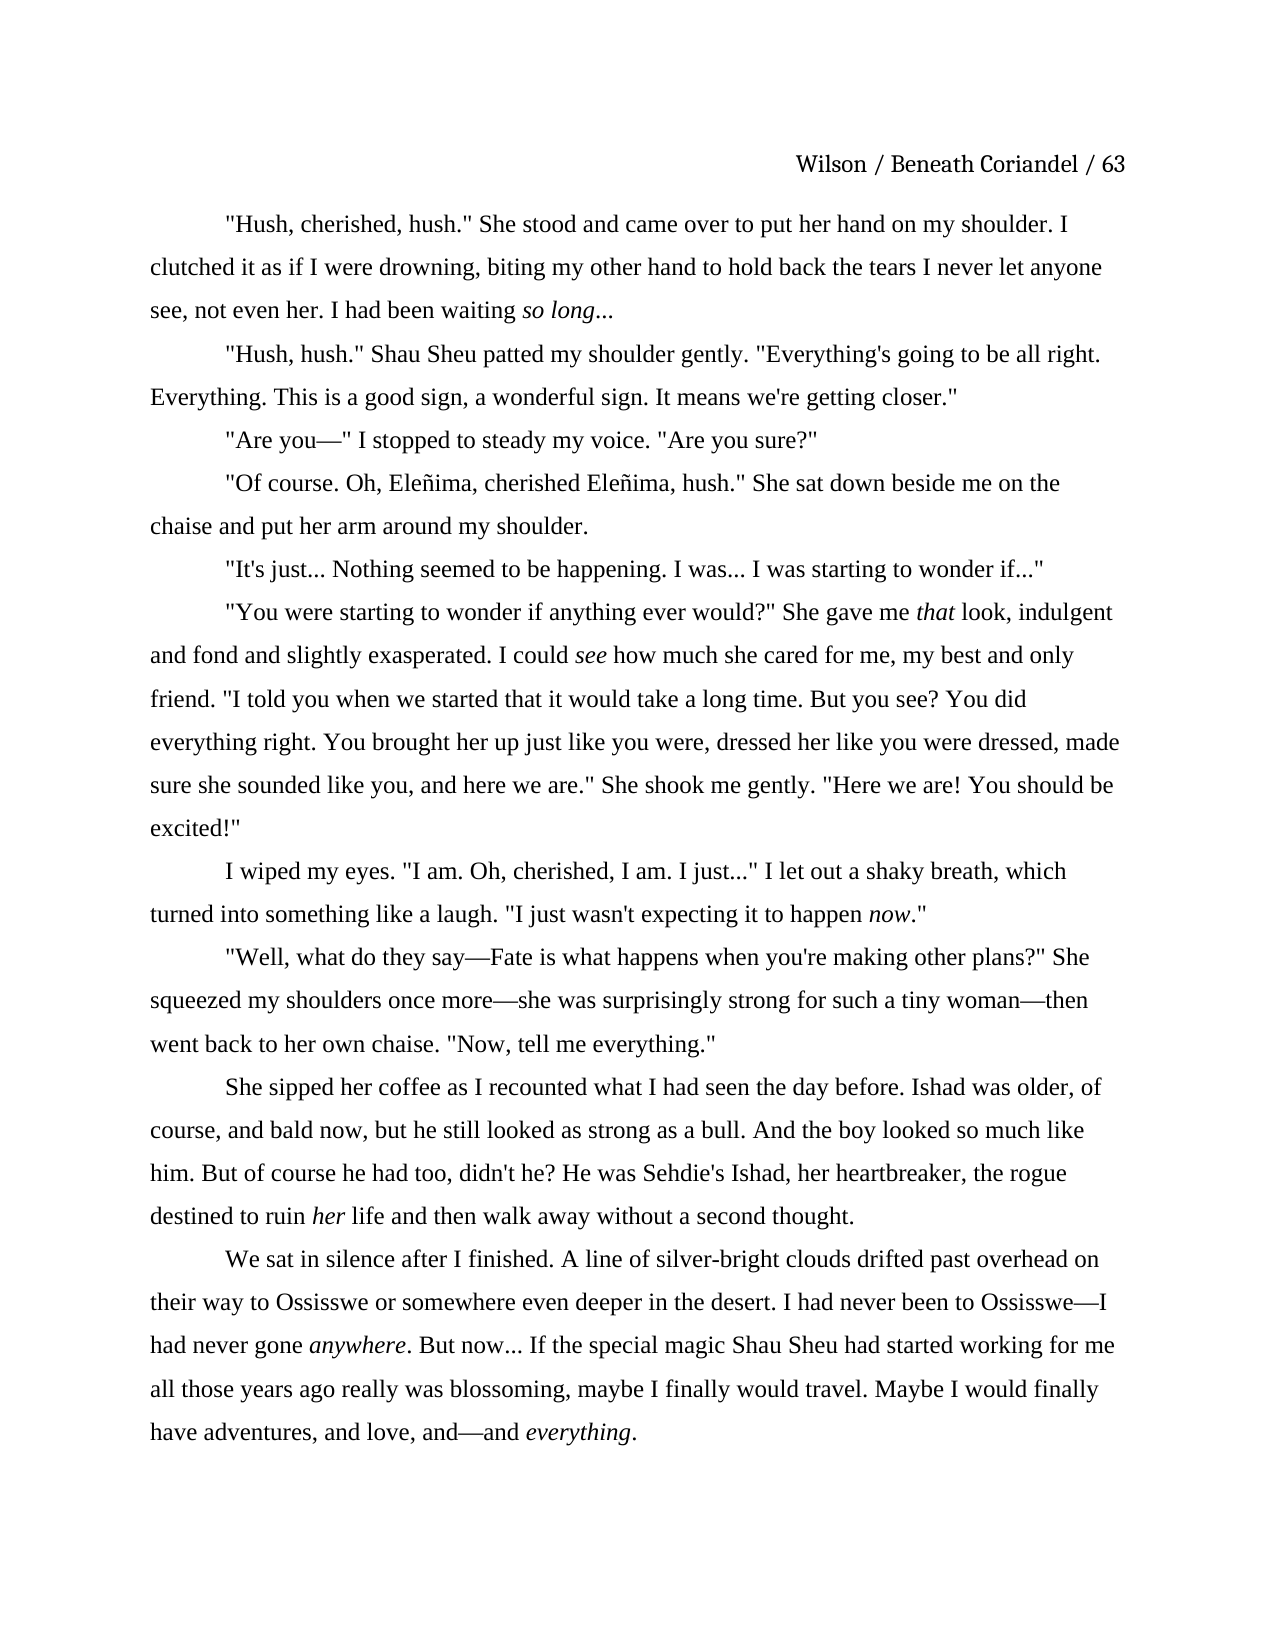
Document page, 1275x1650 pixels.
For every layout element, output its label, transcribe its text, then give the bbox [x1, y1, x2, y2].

text "You were starting to wonder if anything ever would?" She gave me that look, indulgent and fond and slightly exasperated. I could see how much she cared for me, my best and only friend. "I told you when we started that it would take a long time. But you see? You did everything right. You brought her up just like you were, dressed her like you were dressed, made sure she sounded like you, and here we are." She shook me gently. "Here we are! You should be excited!" [150, 597, 1125, 842]
text "It's just... Nothing seemed to be happening. I was... I was starting to wonder if..." [150, 554, 1125, 583]
text She sipped her coffee as I recounted what I had seen the day before. Ishad was older, of course, and bald now, but he still looked as strong as a bull. And the boy looked so much like him. But of course he had too, didn't he? He was Sehdie's Ishad, her heartbreaker, the rogue destined to ruin her life and then walk away without a second thought. [150, 1072, 1125, 1230]
text "Of course. Oh, Eleñima, cherished Eleñima, hush." She sat down beside me on the chaise and put her arm around my shoulder. [150, 468, 1125, 540]
text "Hush, hush." Shau Sheu patted my shoulder gently. "Everything's going to be all right. Everything. This is a good sign, a wonderful sign. It means we're getting closer." [150, 339, 1125, 411]
text "Well, what do they say—Fate is what happens when you're making other plans?" She squeezed my shoulders once more—she was surprisingly strong for such a tiny woman—then went back to her own chaise. "Now, tell me everything." [150, 942, 1125, 1057]
text I wiped my eyes. "I am. Oh, cherished, I am. I just..." I let out a shaky breath, which turned into something like a laugh. "I just wasn't expecting it to happen now." [150, 856, 1125, 928]
text "Hush, cherished, hush." She stood and came over to put her hand on my shoulder. I clutched it as if I were drowning, biting my other hand to hold back the tears I never let anyone see, not even her. I had been waiting so long... [150, 209, 1125, 324]
text We sat in silence after I finished. A line of silver-bright clouds drifted past overhead on their way to Ossisswe or somewhere even deeper in the desert. I had never been to Ossisswe—I had never gone anywhere. But now... If the special magic Shau Sheu had started working for me all those years ago really was blossoming, maybe I finally would travel. Maybe I would finally have adventures, and love, and—and everything. [150, 1244, 1125, 1446]
text "Are you—" I stopped to steady my voice. "Are you sure?" [150, 425, 1125, 454]
